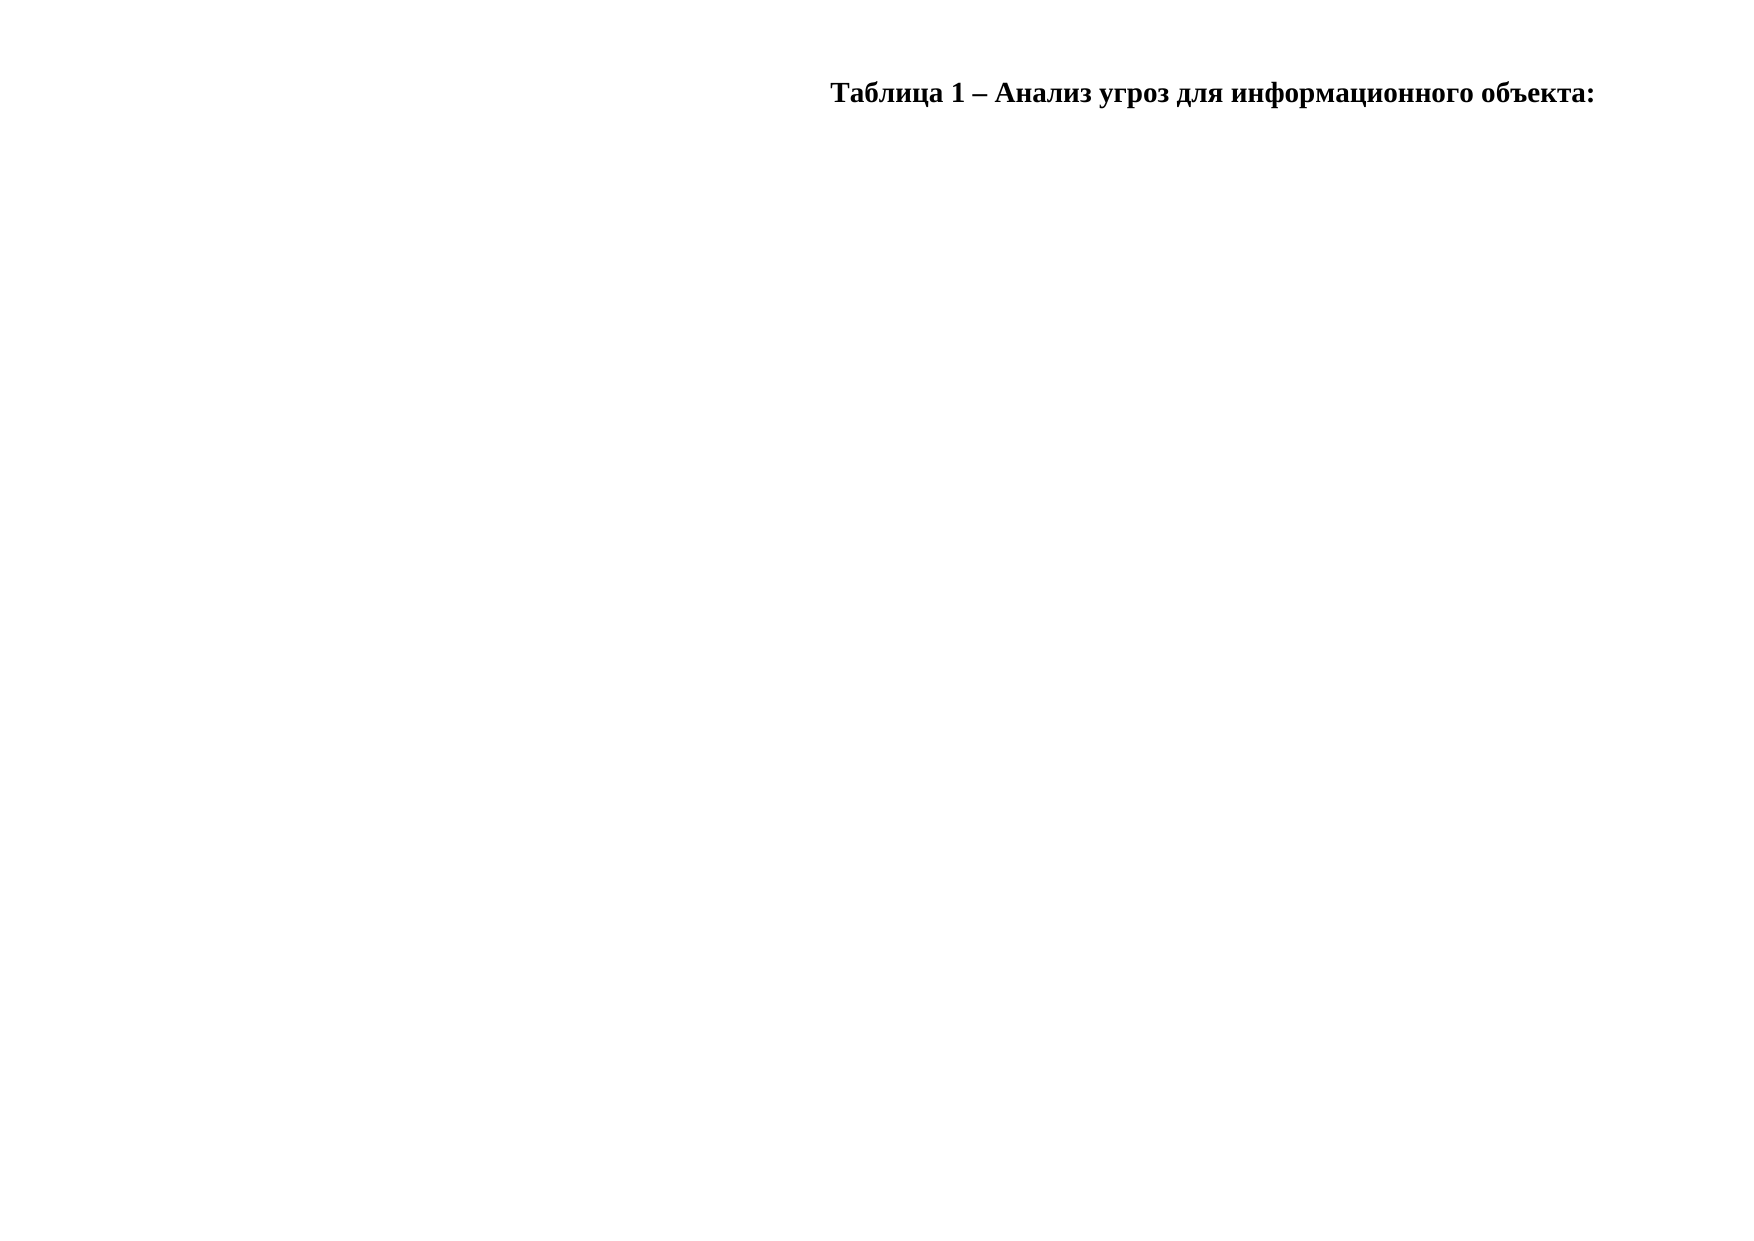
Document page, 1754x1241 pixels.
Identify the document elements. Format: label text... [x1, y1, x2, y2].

text Таблица 1 – Анализ угроз для информационного объекта: [75, 75, 1596, 108]
